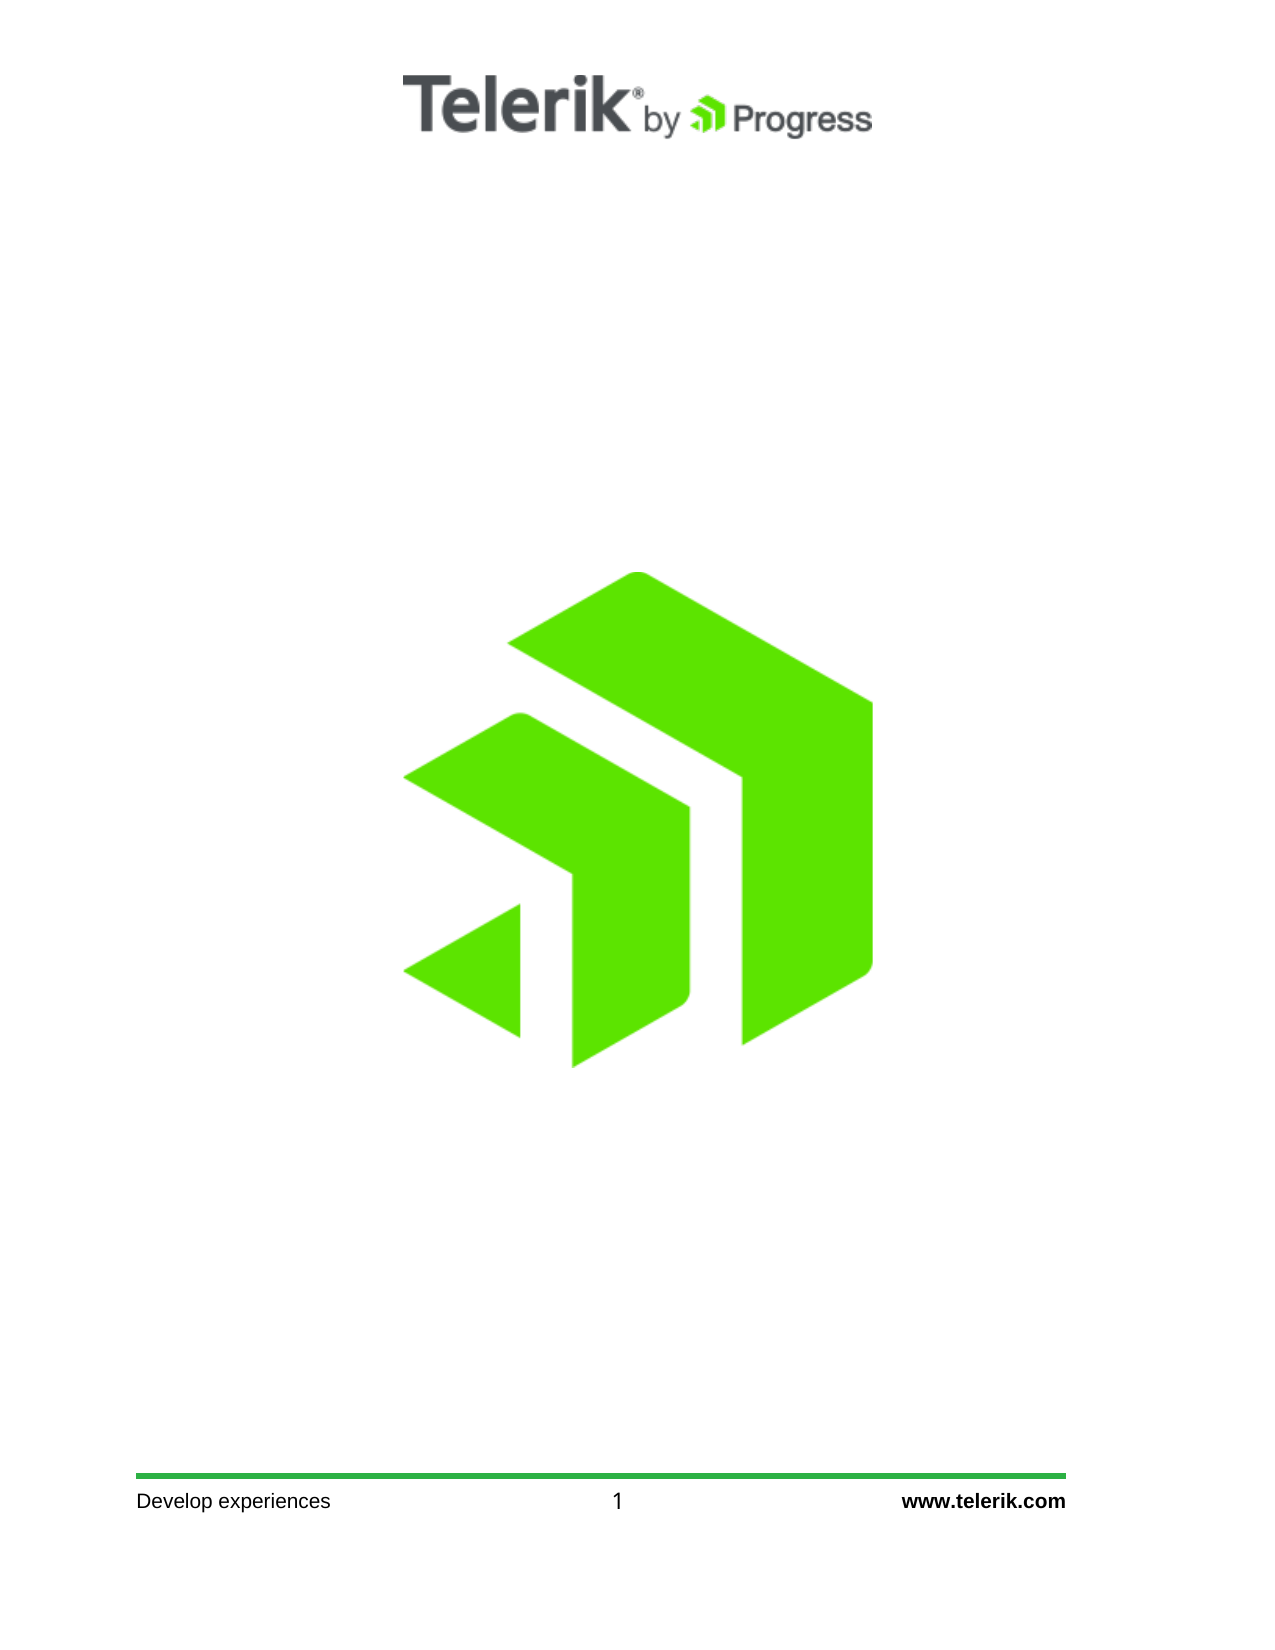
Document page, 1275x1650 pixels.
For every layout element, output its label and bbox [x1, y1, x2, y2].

picture [403, 572, 873, 1068]
picture [403, 75, 872, 141]
